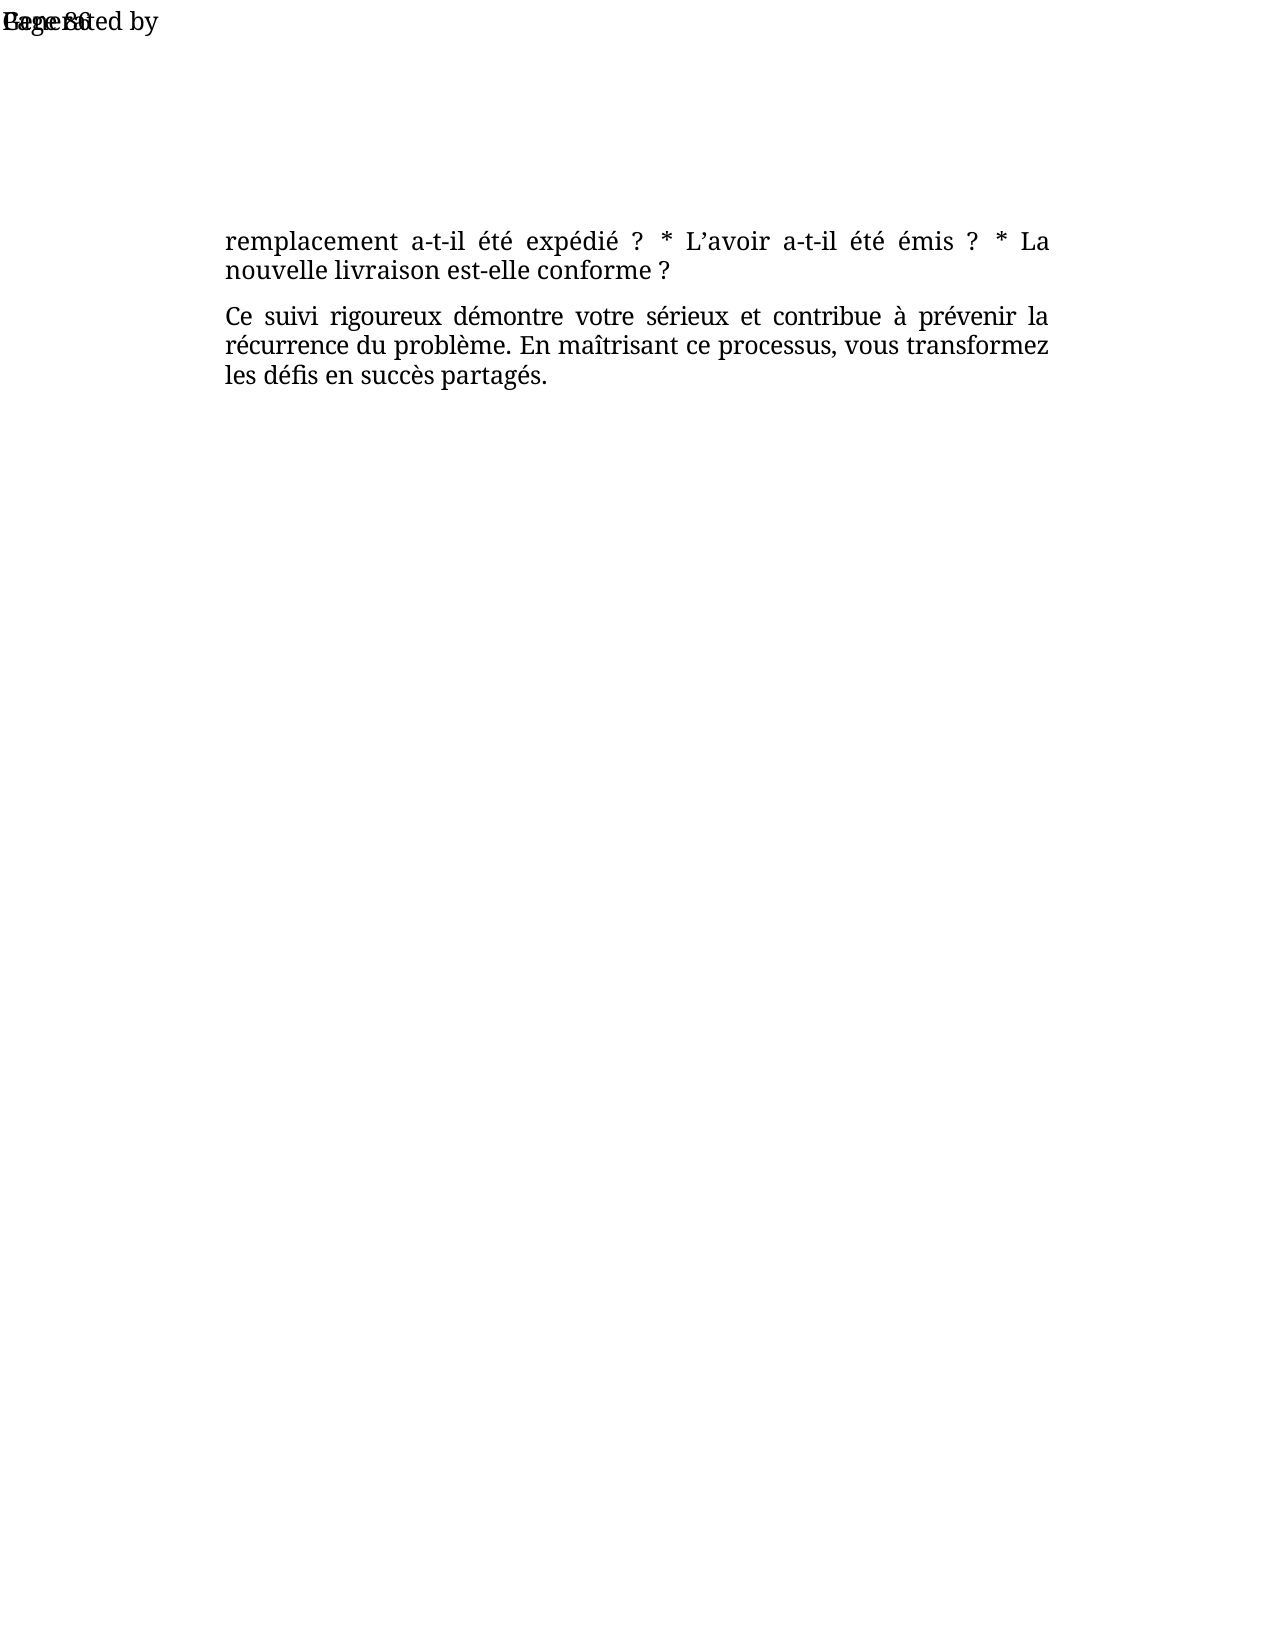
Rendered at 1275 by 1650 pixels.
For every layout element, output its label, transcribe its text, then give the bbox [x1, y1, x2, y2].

text Ce suivi rigoureux démontre votre sérieux et contribue à prévenir la récurrence du problème. En maîtrisant ce processus, vous transformez les défis en succès partagés. [225, 302, 1050, 392]
text remplacement a-t-il été expédié ? * L’avoir a-t-il été émis ? * La nouvelle livraison est-elle conforme ? [225, 227, 1050, 287]
